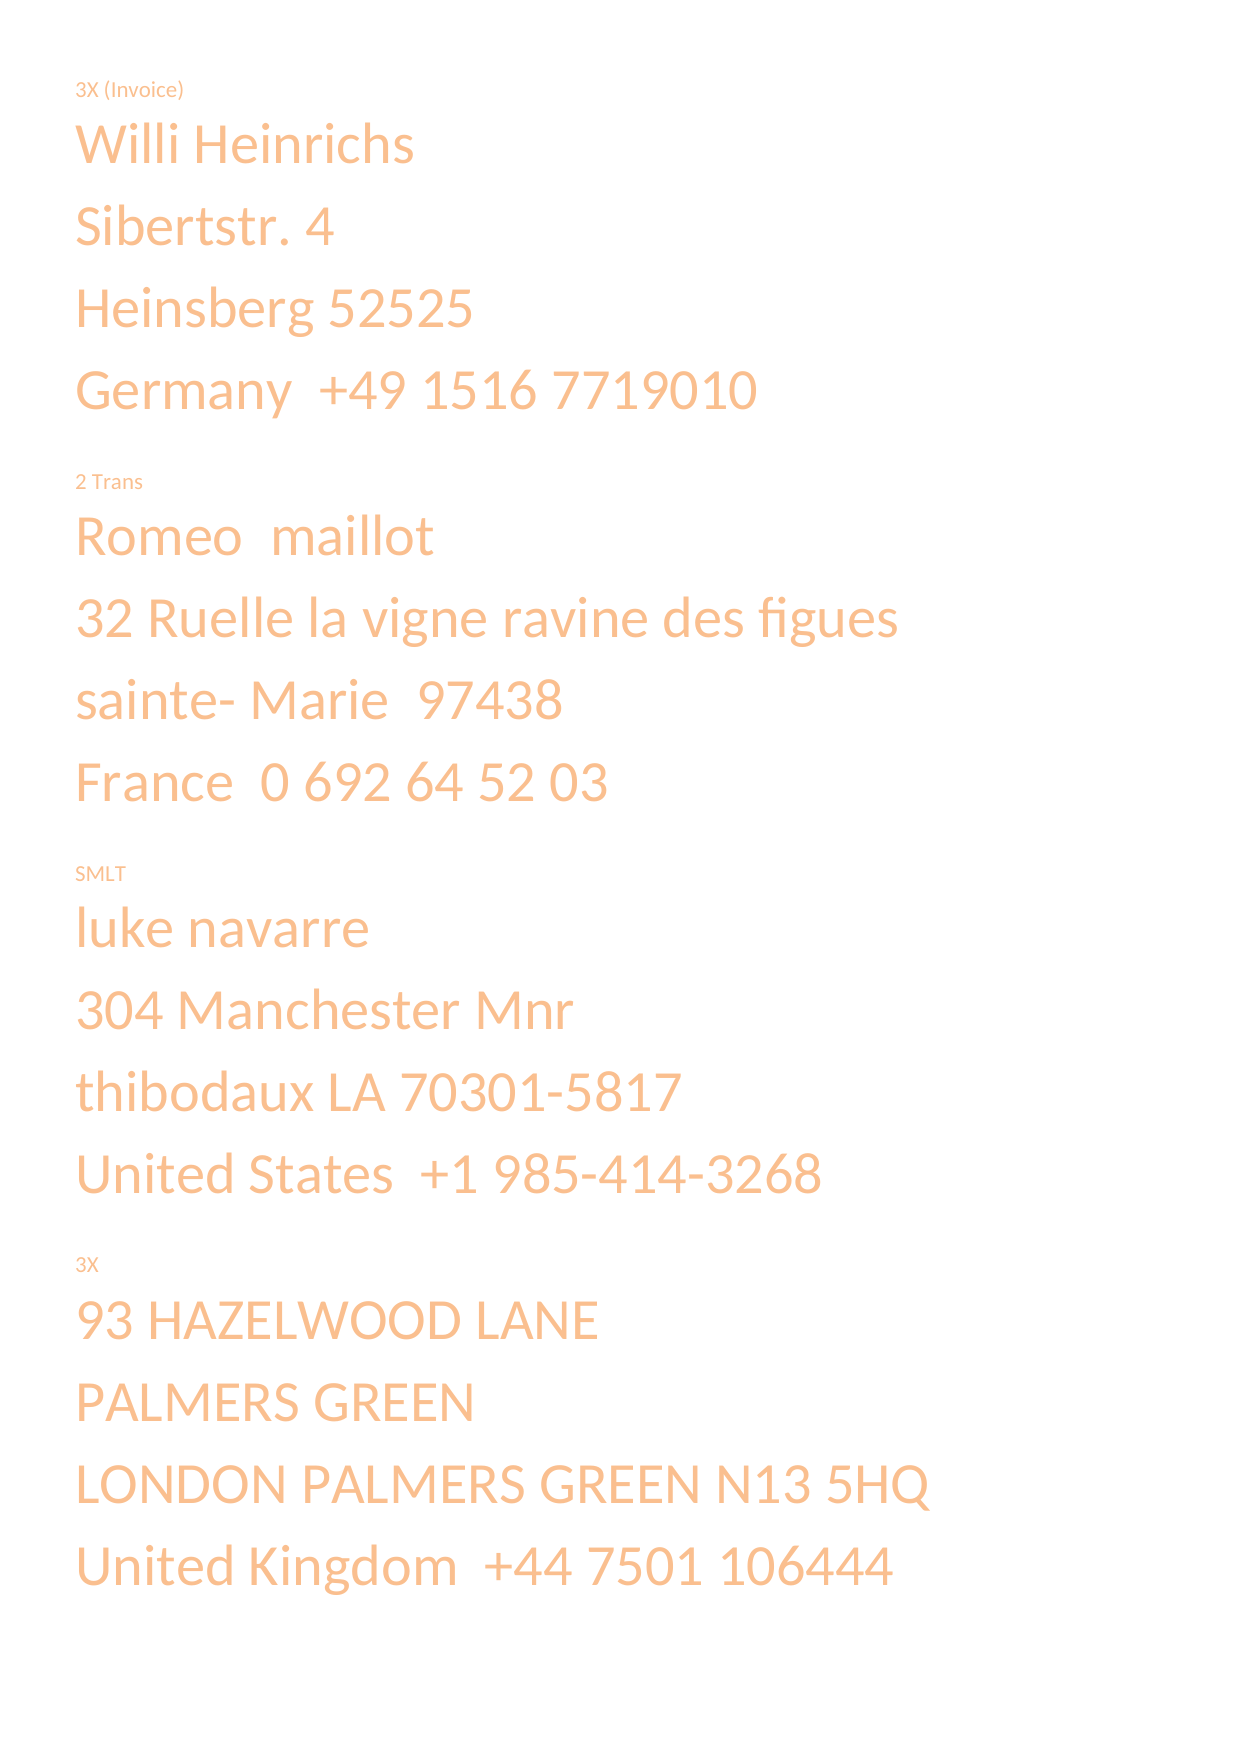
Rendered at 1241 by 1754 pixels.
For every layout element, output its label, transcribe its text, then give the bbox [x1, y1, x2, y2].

text Heinsberg 52525 [75, 271, 1165, 342]
text 32 Ruelle la vigne ravine des figues [75, 581, 1165, 652]
text thibodaux LA 70301-5817 [75, 1055, 1165, 1126]
text 3X (Invoice) [75, 75, 1165, 103]
text Willi Heinrichs [75, 107, 1165, 178]
text SMLT [75, 859, 1165, 887]
text Sibertstr. 4 [75, 189, 1165, 260]
text 93 HAZELWOOD LANE [75, 1283, 1165, 1354]
text sainte- Marie 97438 [75, 663, 1165, 734]
text LONDON PALMERS GREEN N13 5HQ [75, 1447, 1165, 1518]
text 2 Trans [75, 467, 1165, 495]
text United Kingdom +44 7501 106444 [75, 1528, 1165, 1600]
text Germany +49 1516 7719010 [75, 353, 1165, 424]
text United States +1 985-414-3268 [75, 1137, 1165, 1208]
text 3X [75, 1251, 1165, 1279]
text luke navarre [75, 891, 1165, 962]
text PALMERS GREEN [75, 1365, 1165, 1436]
text France 0 692 64 52 03 [75, 745, 1165, 816]
text 304 Manchester Mnr [75, 973, 1165, 1044]
text Romeo maillot [75, 499, 1165, 570]
